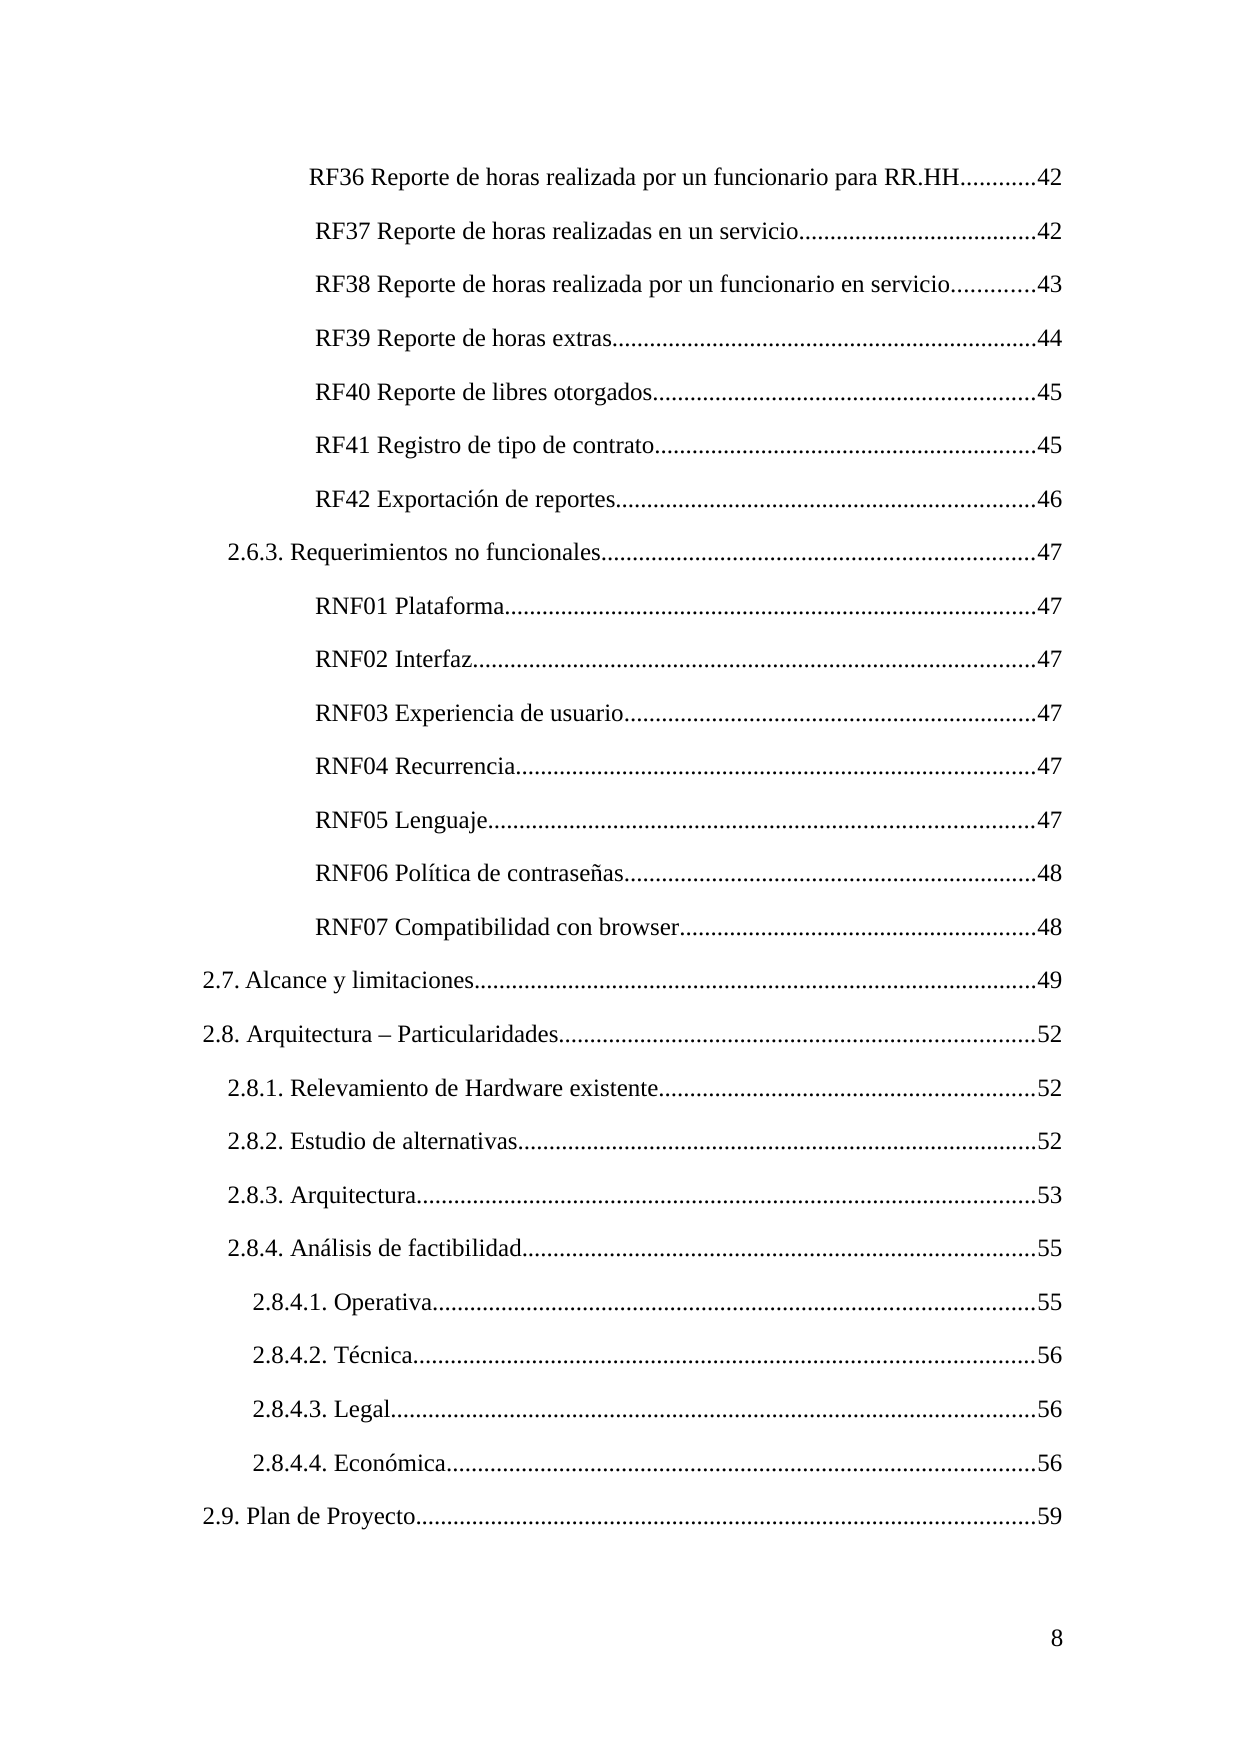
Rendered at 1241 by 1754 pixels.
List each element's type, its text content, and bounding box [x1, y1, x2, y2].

text RNF07 Compatibilidad con browser 48 [227, 912, 1063, 941]
text 2.8.2. Estudio de alternativas. 52 [227, 1126, 1063, 1155]
text RNF05 Lenguaje 47 [227, 805, 1063, 834]
text 2.8.4.4. Económica. 56 [227, 1448, 1063, 1476]
text 2.8.4.2. Técnica. 56 [227, 1341, 1063, 1369]
text 2.8.3. Arquitectura 53 [227, 1180, 1063, 1209]
text RNF03 Experiencia de usuario 47 [227, 698, 1063, 727]
text 2.8.4.3. Legal 56 [227, 1394, 1063, 1423]
text RF39 Reporte de horas extras 44 [227, 323, 1063, 352]
text RNF02 Interfaz 47 [227, 644, 1063, 673]
text 2.8.4.1. Operativa 55 [227, 1287, 1063, 1316]
text 2.6.3. Requerimientos no funcionales. 47 [227, 537, 1063, 566]
text 2.8.1. Relevamiento de Hardware existente. 52 [227, 1073, 1063, 1102]
text RF41 Registro de tipo de contrato 45 [227, 430, 1063, 459]
text RNF01 Plataforma 47 [227, 591, 1063, 619]
text RF37 Reporte de horas realizadas en un servicio 42 [227, 216, 1063, 245]
text RF36 Reporte de horas realizada por un funcionario para RR.HH 42 [227, 162, 1063, 191]
text 2.7. Alcance y limitaciones. 49 [202, 966, 1063, 994]
text RF38 Reporte de horas realizada por un funcionario en servicio 43 [227, 269, 1063, 298]
text RF40 Reporte de libres otorgados 45 [227, 377, 1063, 405]
text RNF04 Recurrencia 47 [227, 751, 1063, 780]
text 2.8. Arquitectura – Particularidades. 52 [202, 1019, 1063, 1048]
text 2.9. Plan de Proyecto. 59 [202, 1501, 1063, 1530]
text RNF06 Política de contraseñas 48 [227, 858, 1063, 887]
text RF42 Exportación de reportes 46 [227, 484, 1063, 512]
text 2.8.4. Análisis de factibilidad. 55 [227, 1233, 1063, 1262]
